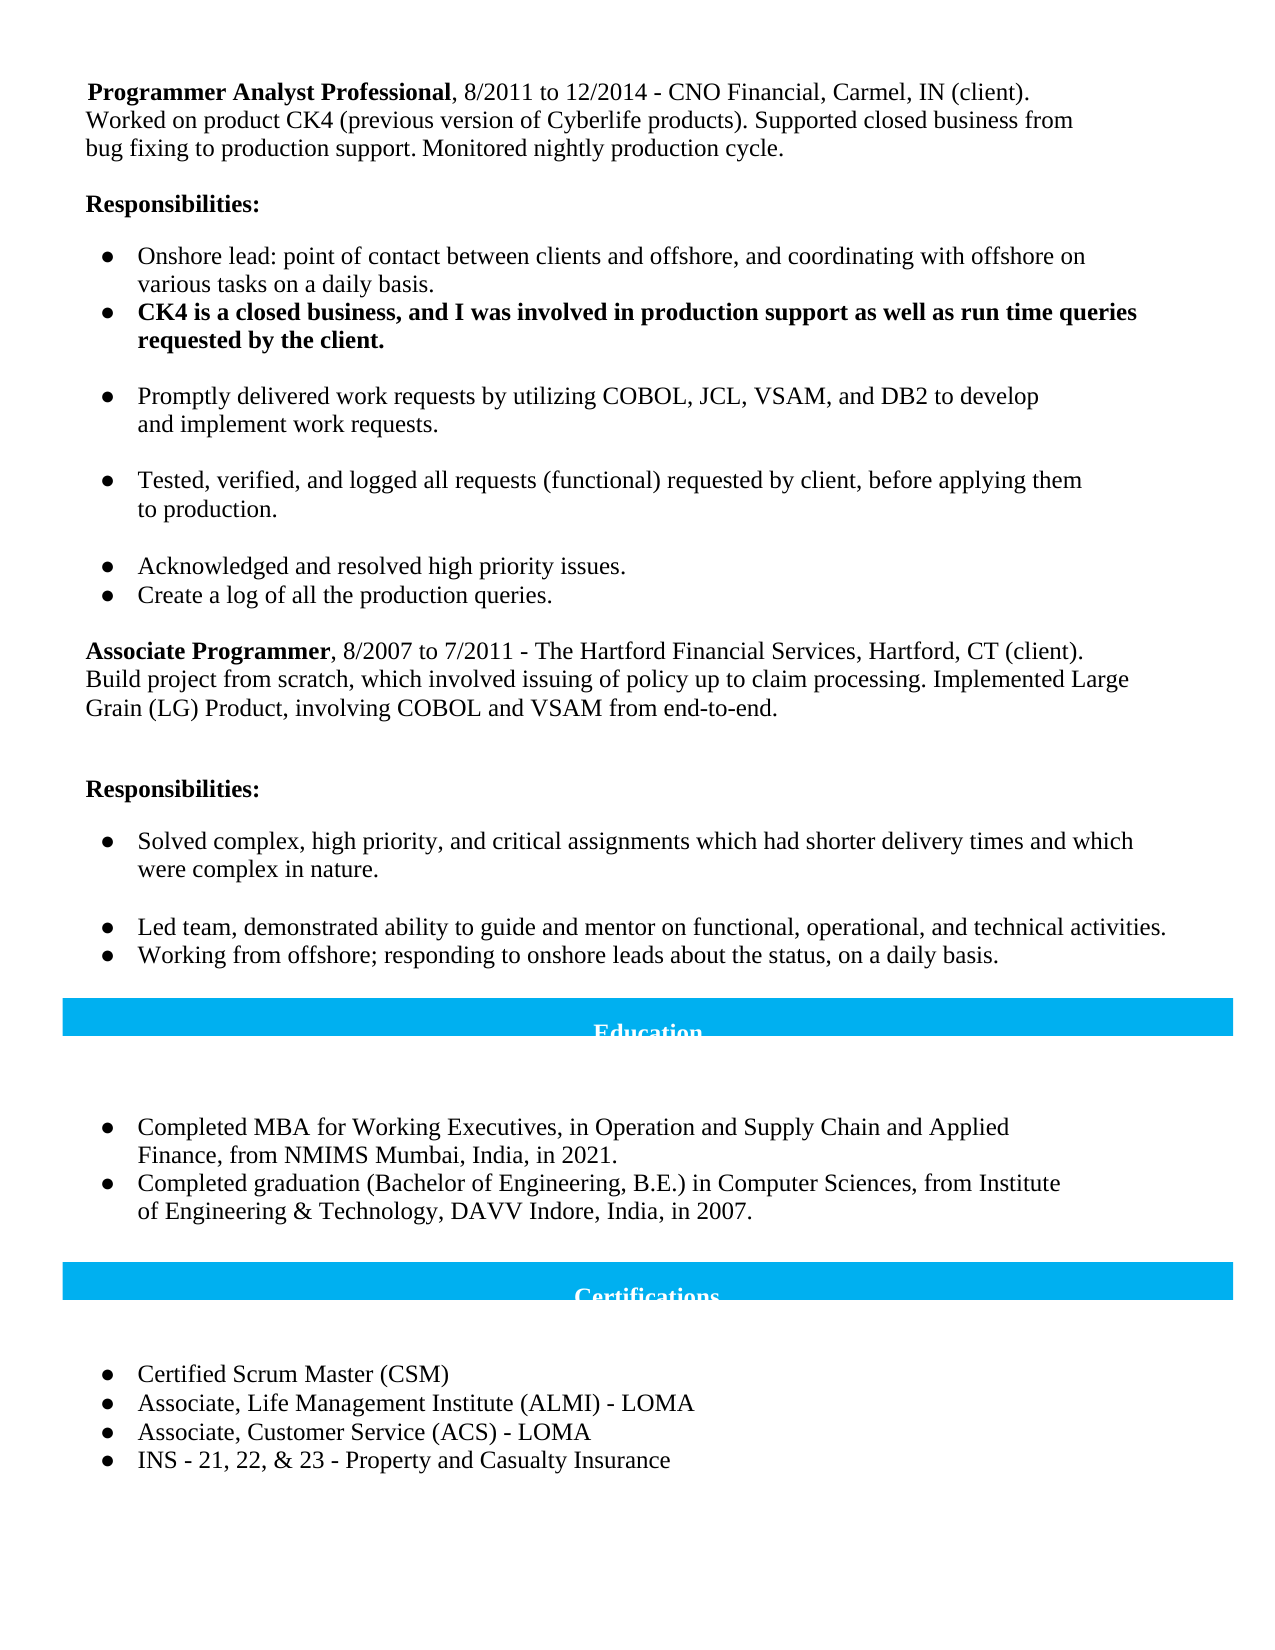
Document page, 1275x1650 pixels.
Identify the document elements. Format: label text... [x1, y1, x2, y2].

list Working from offshore; responding to onshore leads about the status, on a daily basis. [100, 940, 1187, 969]
list Create a log of all the production queries. [100, 580, 1187, 609]
text Worked on product CK4 (previous version of Cyberlife products). Supported closed business from bug fixing to production support. Monitored nightly production cycle. [85, 106, 1110, 162]
text Build project from scratch, which involved issuing of policy up to claim processing. Implemented Large Grain (LG) Product, involving COBOL and VSAM from end-to-end. [85, 665, 1162, 721]
list Led team, demonstrated ability to guide and mentor on functional, operational, and technical activities. [100, 912, 1187, 940]
list Onshore lead: point of contact between clients and offshore, and coordinating with offshore on various tasks on a daily basis. [100, 242, 1164, 298]
list CK4 is a closed business, and I was involved in production support as well as run time queries requested by the client. [100, 298, 1164, 353]
list Solved complex, high priority, and critical assignments which had shorter delivery times and which were complex in nature. [100, 827, 1187, 883]
list Tested, verified, and logged all requests (functional) requested by client, before applying them to production. [100, 467, 1098, 522]
text Responsibilities: [85, 189, 1187, 218]
text Programmer Analyst Professional, 8/2011 to 12/2014 - CNO Financial, Carmel, IN (client). [62, 77, 1187, 106]
text Responsibilities: [85, 774, 1187, 803]
list Promptly delivered work requests by utilizing COBOL, JCL, VSAM, and DB2 to develop and implement work requests. [100, 382, 1081, 438]
list Certified Scrum Master (CSM) [100, 1359, 1187, 1388]
list INS - 21, 22, & 23 - Property and Casualty Insurance [100, 1445, 1187, 1474]
text Associate Programmer, 8/2007 to 7/2011 - The Hartford Financial Services, Hartford, CT (client). [85, 636, 1187, 665]
list Acknowledged and resolved high priority issues. [100, 551, 1187, 580]
text Education [62, 1018, 1233, 1047]
list Completed graduation (Bachelor of Engineering, B.E.) in Computer Sciences, from Institute of Engineering & Technology, DAVV Indore, India, in 2007. [100, 1169, 1087, 1224]
list Associate, Customer Service (ACS) - LOMA [100, 1417, 1187, 1445]
text Certifications [62, 1282, 1231, 1311]
list Completed MBA for Working Executives, in Operation and Supply Chain and Applied Finance, from NMIMS Mumbai, India, in 2021. [100, 1113, 1087, 1169]
list Associate, Life Management Institute (ALMI) - LOMA [100, 1388, 1187, 1417]
